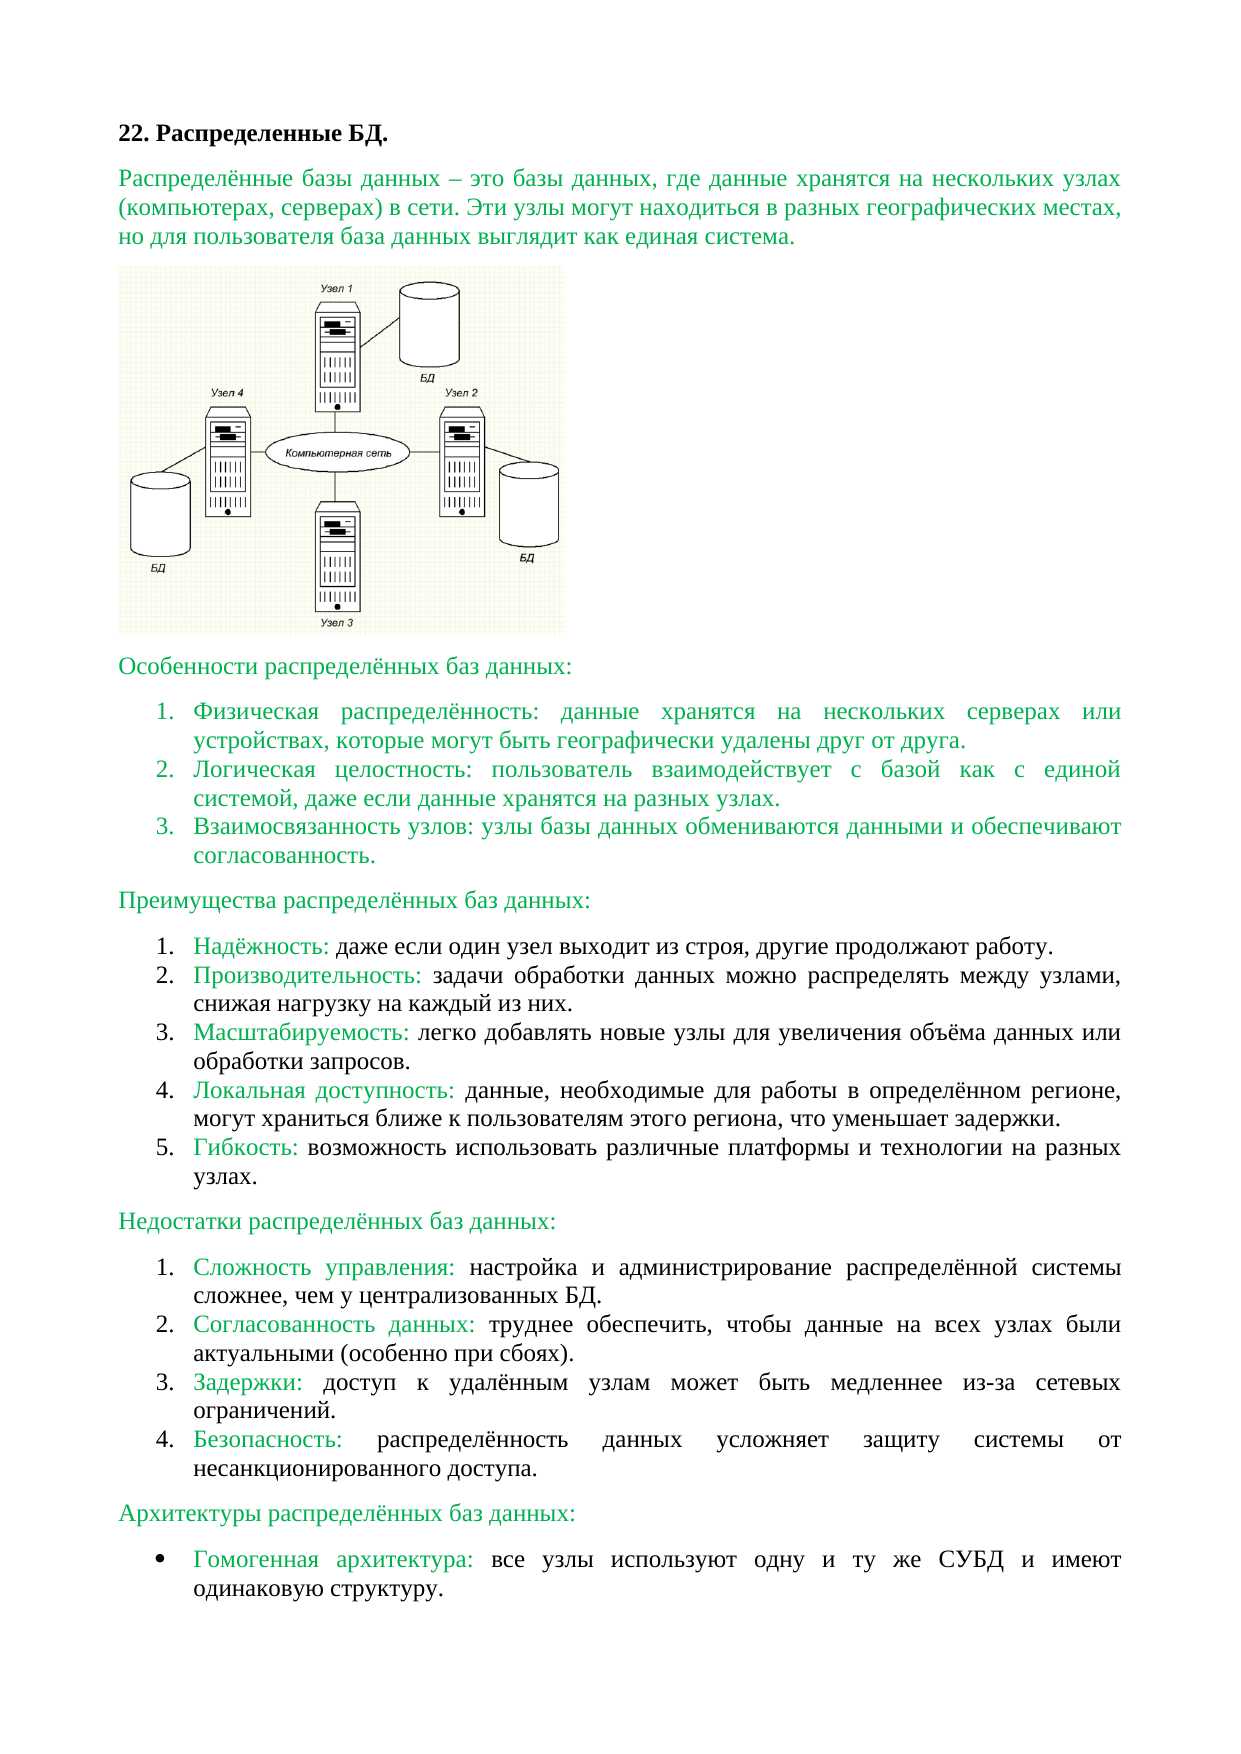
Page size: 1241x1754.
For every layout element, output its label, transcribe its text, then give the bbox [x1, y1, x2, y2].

text Архитектуры распределённых баз данных: [118, 1498, 1122, 1527]
text Особенности распределённых баз данных: [118, 651, 1122, 680]
list Производительность: задачи обработки данных можно распределять между узлами, снижая нагрузку на каждый из них. [156, 960, 1122, 1017]
text 22. Распределенные БД. [118, 118, 1122, 147]
list Физическая распределённость: данные хранятся на нескольких серверах или устройствах, которые могут быть географически удалены друг от друга. [156, 696, 1122, 754]
list Надёжность: даже если один узел выходит из строя, другие продолжают работу. [156, 931, 1122, 960]
list Гомогенная архитектура: все узлы используют одну и ту же СУБД и имеют одинаковую структуру. [156, 1544, 1122, 1601]
text Преимущества распределённых баз данных: [118, 886, 1122, 914]
list Безопасность: распределённость данных усложняет защиту системы от несанкционированного доступа. [156, 1424, 1122, 1482]
text Недостатки распределённых баз данных: [118, 1206, 1122, 1235]
list Согласованность данных: труднее обеспечить, чтобы данные на всех узлах были актуальными (особенно при сбоях). [156, 1309, 1122, 1367]
list Гибкость: возможность использовать различные платформы и технологии на разных узлах. [156, 1132, 1122, 1190]
text Распределённые базы данных – это базы данных, где данные хранятся на нескольких узлах (компьютерах, серверах) в сети. Эти узлы могут находиться в разных географических местах, но для пользователя база данных выглядит как единая система. [118, 163, 1122, 250]
list Задержки: доступ к удалённым узлам может быть медленнее из-за сетевых ограничений. [156, 1367, 1122, 1424]
list Взаимосвязанность узлов: узлы базы данных обмениваются данными и обеспечивают согласованность. [156, 811, 1122, 869]
list Масштабируемость: легко добавлять новые узлы для увеличения объёма данных или обработки запросов. [156, 1017, 1122, 1075]
list Локальная доступность: данные, необходимые для работы в определённом регионе, могут храниться ближе к пользователям этого региона, что уменьшает задержки. [156, 1075, 1122, 1132]
list Логическая целостность: пользователь взаимодействует с базой как с единой системой, даже если данные хранятся на разных узлах. [156, 754, 1122, 811]
list Сложность управления: настройка и администрирование распределённой системы сложнее, чем у централизованных БД. [156, 1252, 1122, 1309]
picture [118, 266, 565, 635]
